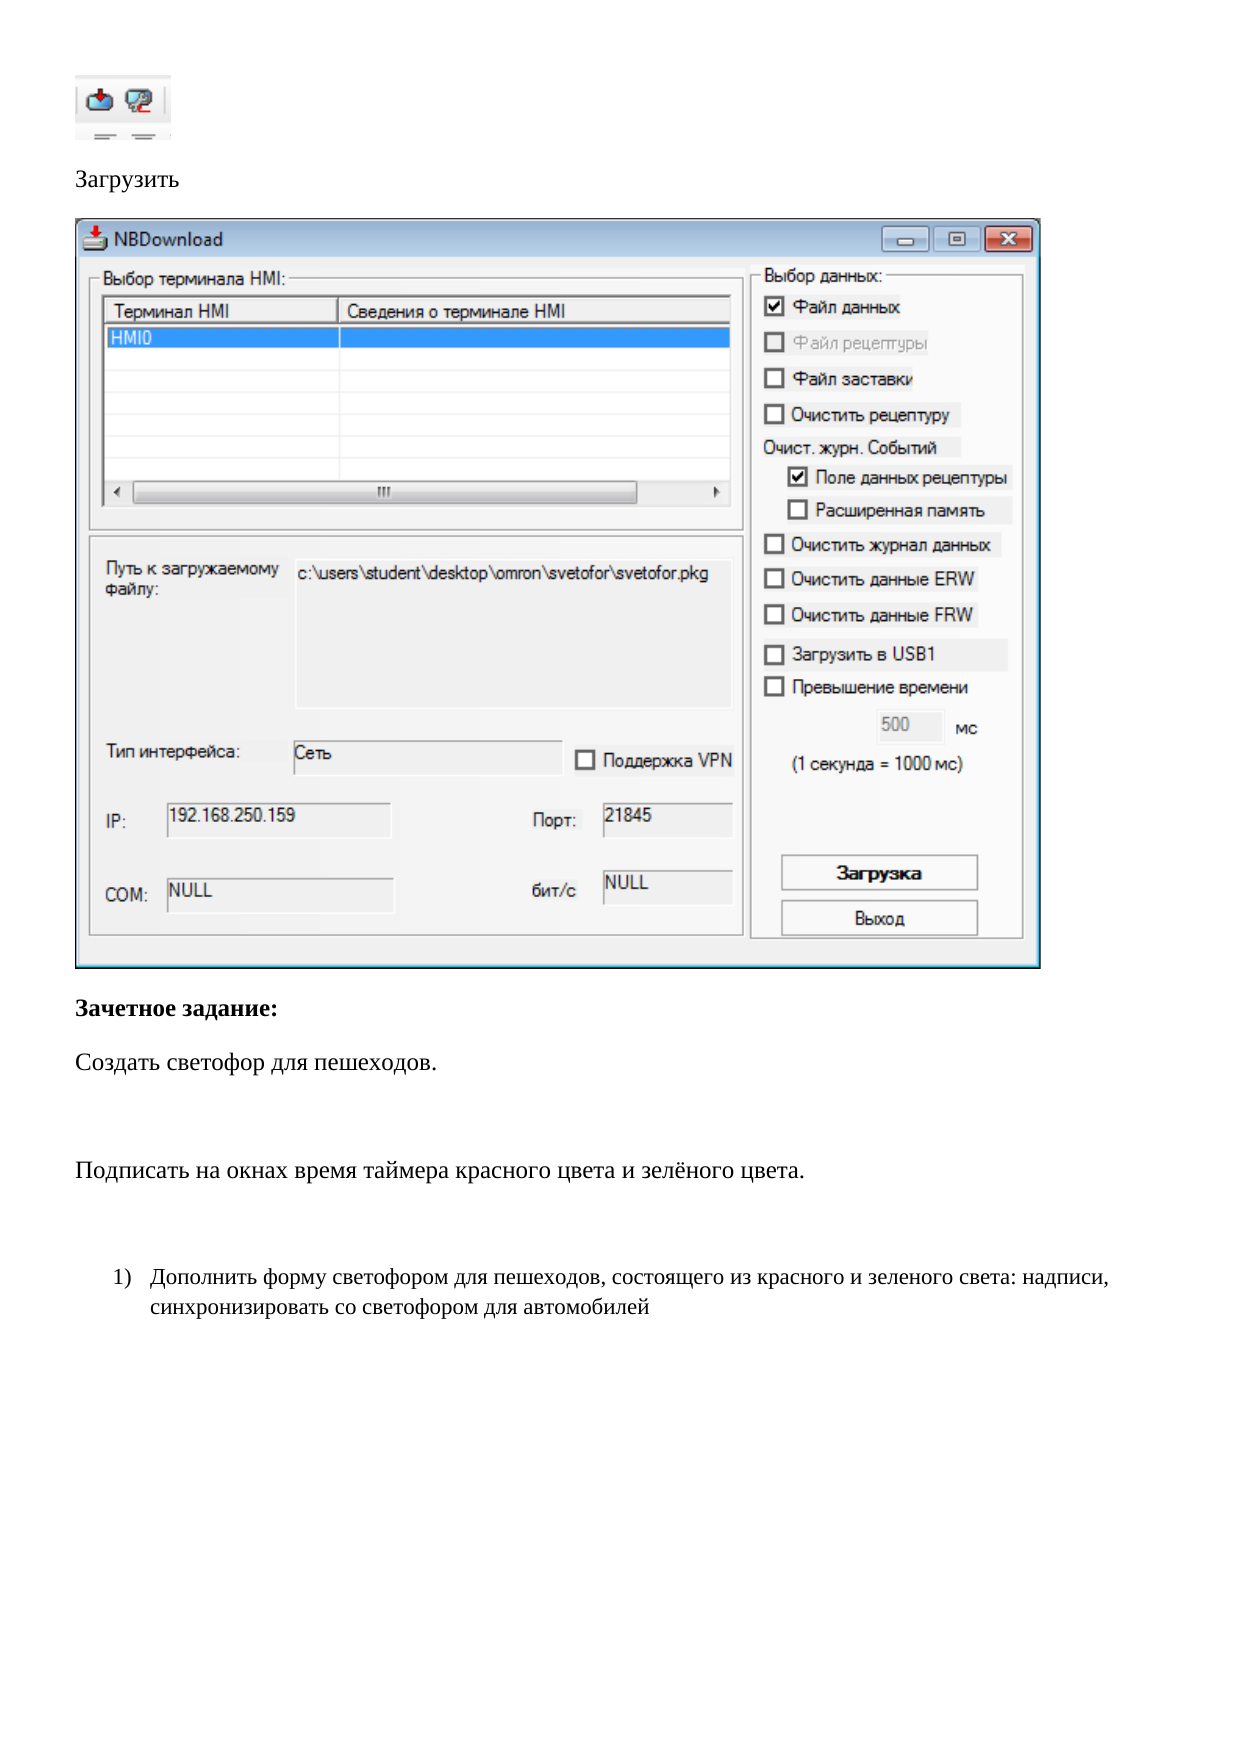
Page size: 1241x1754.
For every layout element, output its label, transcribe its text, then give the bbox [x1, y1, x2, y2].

text Зачетное задание: [75, 993, 1165, 1022]
list Дополнить форму светофором для пешеходов, состоящего из красного и зеленого света: надписи, синхронизировать со светофором для автомобилей [112, 1263, 1165, 1319]
picture [75, 75, 171, 140]
text Создать светофор для пешеходов. [75, 1047, 1165, 1076]
picture [75, 218, 1041, 969]
text Загрузить [75, 164, 1165, 193]
text Подписать на окнах время таймера красного цвета и зелёного цвета. [75, 1155, 1165, 1184]
